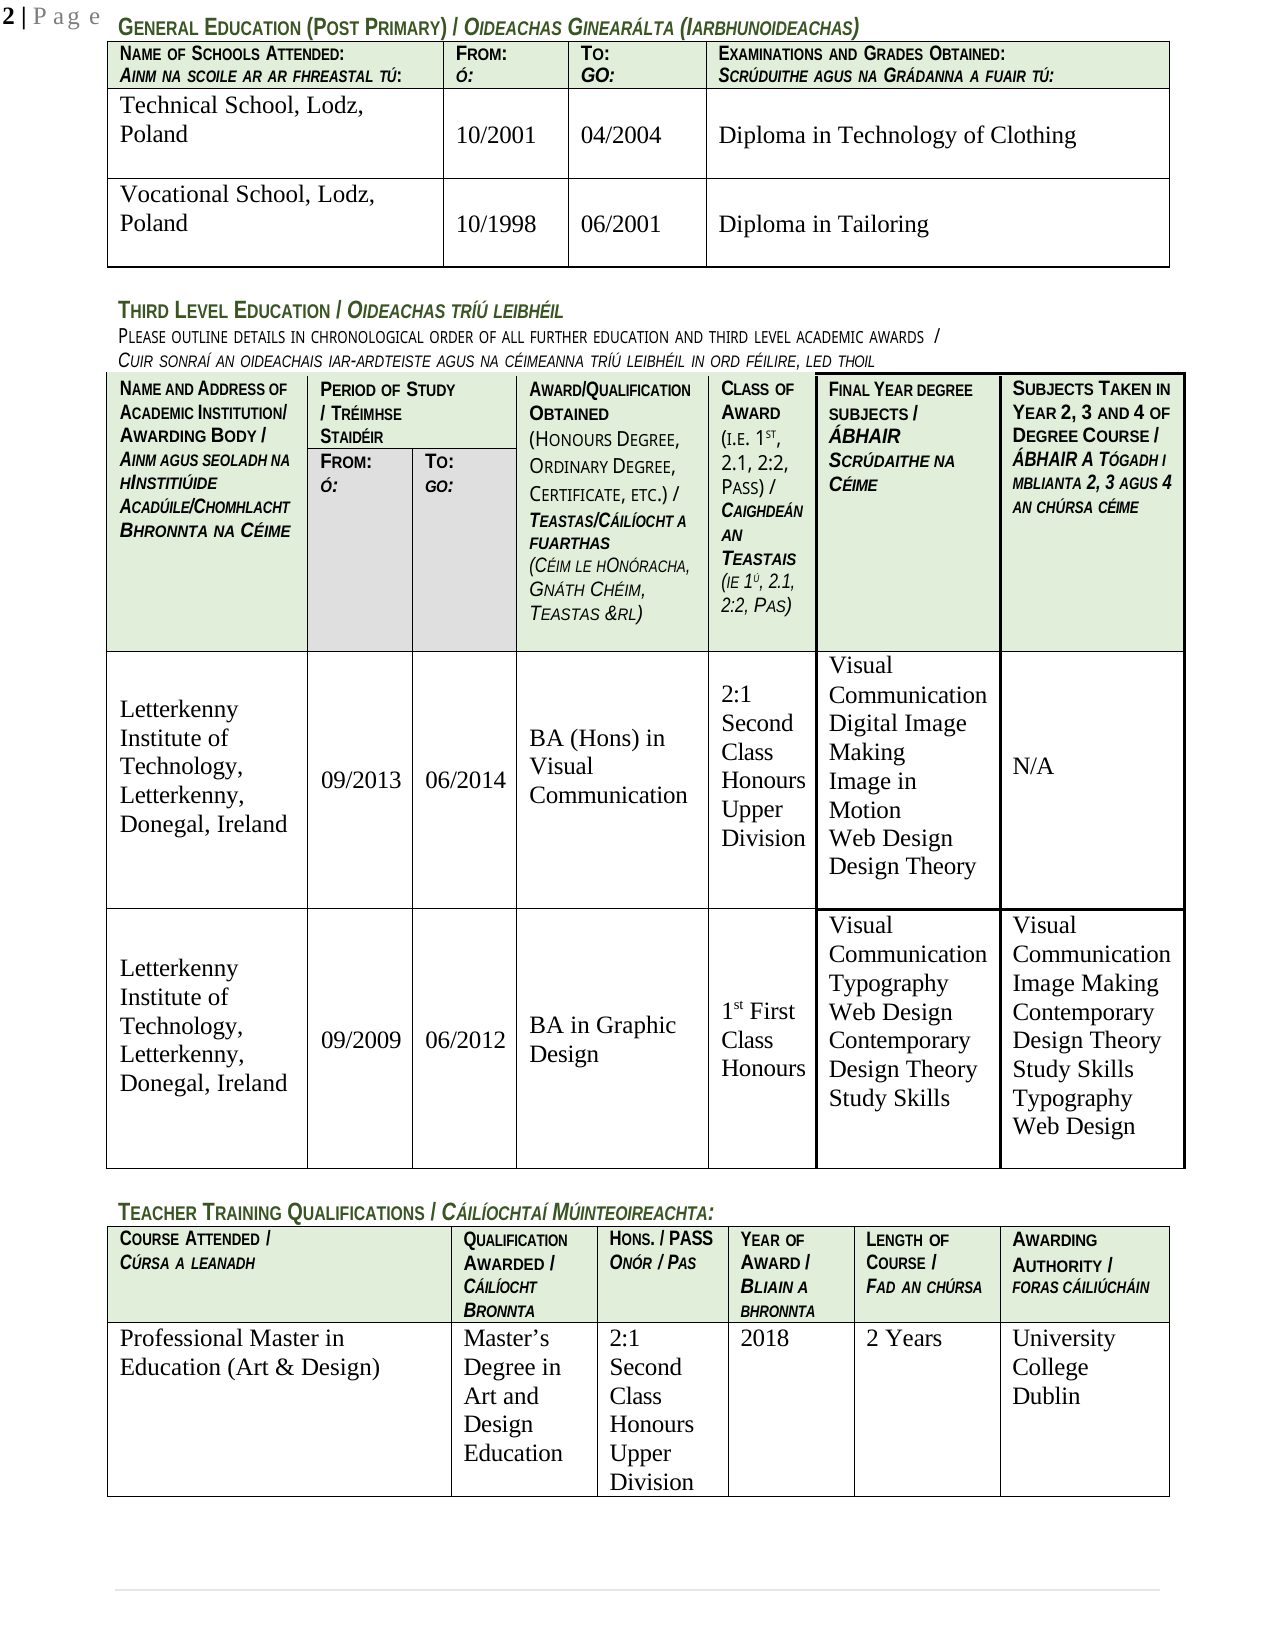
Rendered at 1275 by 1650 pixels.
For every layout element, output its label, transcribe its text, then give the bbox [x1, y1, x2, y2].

table_cell TO: GO: [413, 449, 516, 651]
table_header Awarding Authority / FORAS CÁILIÚCHÁIN [1001, 1227, 1169, 1322]
table_cell 06/2012 [413, 939, 516, 1112]
table_cell [107, 652, 307, 680]
table_cell [709, 852, 815, 908]
table_cell [308, 1112, 412, 1168]
table_cell Communication Image Making Contemporary Design Theory Study Skills Typography [1002, 939, 1183, 1112]
table_cell N/A [1002, 680, 1183, 852]
text Please outline details in chronological order of all further education and third level academic awards / [118, 325, 1275, 348]
table_cell 10/1998 [444, 179, 568, 266]
table_cell From: Ó: [308, 449, 412, 651]
table_header Examinations and Grades Obtained: Scrúduithe agus na Grádanna a fuair tú: [707, 42, 1169, 88]
table_cell 2 Years [855, 1323, 1000, 1496]
table_cell Professional Master in Education (Art & Design) [108, 1323, 451, 1496]
table_cell [517, 852, 708, 908]
table_cell [413, 652, 516, 680]
table_cell Diploma in Technology of Clothing [707, 89, 1169, 178]
table_header Qualification Awarded / Cáilíocht Bronnta [452, 1227, 597, 1322]
table_cell [308, 852, 412, 908]
table_header SUBJECTS TAKEN IN YEAR 2, 3 AND 4 OF DEGREE COURSE / ÁBHAIR A TÓGADH I MBLIANTA 2, 3 AGUS 4 AN CHÚRSA CÉIME [1001, 375, 1183, 651]
table_cell [308, 909, 412, 939]
text TEACHER TRAINING QUALIFICATIONS / CÁILÍOCHTAÍ MÚINTEOIREACHTA: [118, 1197, 1275, 1226]
table_cell BA (Hons) in Visual Communication [517, 680, 708, 852]
table_cell BA in Graphic Design [517, 939, 708, 1112]
table_cell Master’s Degree in Art and Design Education [452, 1323, 597, 1496]
table_cell [517, 909, 708, 939]
text THIRD LEVEL EDUCATION / OIDEACHAS TRÍÚ LEIBHÉIL [118, 296, 1275, 325]
text Cuir sonraí an oideachais iar-ardteiste agus na céimeanna tríú leibhéil in ord féilire, led thoil [118, 348, 1275, 372]
table_cell 10/2001 [444, 89, 568, 178]
table_cell [413, 1112, 516, 1168]
table_header FINAL YEAR DEGREE SUBJECTS / ÁBHAIR SCRÚDAITHE NA CÉIME [818, 375, 1001, 651]
table_header Year of AWARD / BLIAIN A BHRONNTA [729, 1227, 854, 1322]
table_cell [107, 852, 307, 908]
table_header HONS. / PASS Onór / Pas [598, 1227, 728, 1322]
table_cell 2:1 Second Class Honours Upper Division [598, 1323, 728, 1496]
table_cell [517, 652, 708, 680]
table_cell [413, 909, 516, 939]
table_header TO: GO: [569, 42, 706, 88]
table_cell Communication Typography Web Design Contemporary Design Theory Study Skills [818, 939, 999, 1112]
table_cell [818, 1112, 999, 1168]
table_header Name of Schools Attended: Ainm na scoile ar ar fhreastal tú: [108, 42, 443, 88]
table_header Class of Award (I.E. 1ST, 2.1, 2:2, PASS) / CAIGHDEÁN AN Teastais (IE 1Ú, 2.1, 2:2, PAS) [709, 377, 815, 651]
table_cell 2:1 Second Class Honours Upper Division [709, 680, 815, 852]
table_cell Visual [1002, 911, 1183, 939]
table_cell Visual [818, 652, 999, 680]
table_cell Vocational School, Lodz, Poland [108, 179, 443, 266]
table_cell 2018 [729, 1323, 854, 1496]
table_cell [709, 1112, 815, 1168]
table_header NAME AND ADDRESS OF ACADEMIC INSTITUTION/ AWARDING BODY / AINM AGUS SEOLADH NA HINSTITIÚIDE Acadúile/Chomhlacht Bhronnta na Céime [107, 377, 307, 651]
table_cell [517, 1112, 708, 1168]
table_header From: Ó: [444, 42, 568, 88]
table_header Award/Qualification Obtained (HONOURS DEGREE, ORDINARY DEGREE, CERTIFICATE, ETC.) / TEASTAS/CÁILÍOCHT A FUARTHAS (Céim le hOnóracha, Gnáth Chéim, Teastas &rl) [517, 377, 708, 651]
table_cell [107, 1112, 307, 1168]
table_cell Visual [818, 911, 999, 939]
table_cell University College Dublin [1001, 1323, 1169, 1496]
table_cell 1st First Class Honours [709, 939, 815, 1112]
table_cell 06/2001 [569, 179, 706, 266]
table_cell Design Theory [818, 852, 999, 908]
table_cell Letterkenny Institute of Technology, Letterkenny, Donegal, Ireland [107, 939, 307, 1112]
table_cell Technical School, Lodz, Poland [108, 89, 443, 178]
table_cell Letterkenny Institute of Technology, Letterkenny, Donegal, Ireland [107, 680, 307, 852]
table_cell [1002, 852, 1183, 908]
table_header Course Attended / Cúrsa a leanadh [108, 1227, 451, 1322]
text GENERAL EDUCATION (POST PRIMARY) / OIDEACHAS GINEARÁLTA (IARBHUNOIDEACHAS) [118, 12, 1275, 41]
table_header Length of Course / Fad an chúrsa [855, 1227, 1000, 1322]
table_cell 06/2014 [413, 680, 516, 852]
table_cell 09/2013 [308, 680, 412, 852]
table_cell Diploma in Tailoring [707, 179, 1169, 266]
table_header Period of Study / Tréimhse Staidéir [308, 377, 516, 448]
table_cell [107, 909, 307, 939]
table_cell Web Design [1002, 1112, 1183, 1168]
table_cell Communication Digital Image Making Image in Motion Web Design [818, 680, 999, 852]
table_cell 09/2009 [308, 939, 412, 1112]
table_cell [709, 652, 815, 680]
table_cell [413, 852, 516, 908]
table_cell [308, 652, 412, 680]
table_cell 04/2004 [569, 89, 706, 178]
table_cell [709, 909, 815, 939]
table_cell [1002, 652, 1183, 680]
